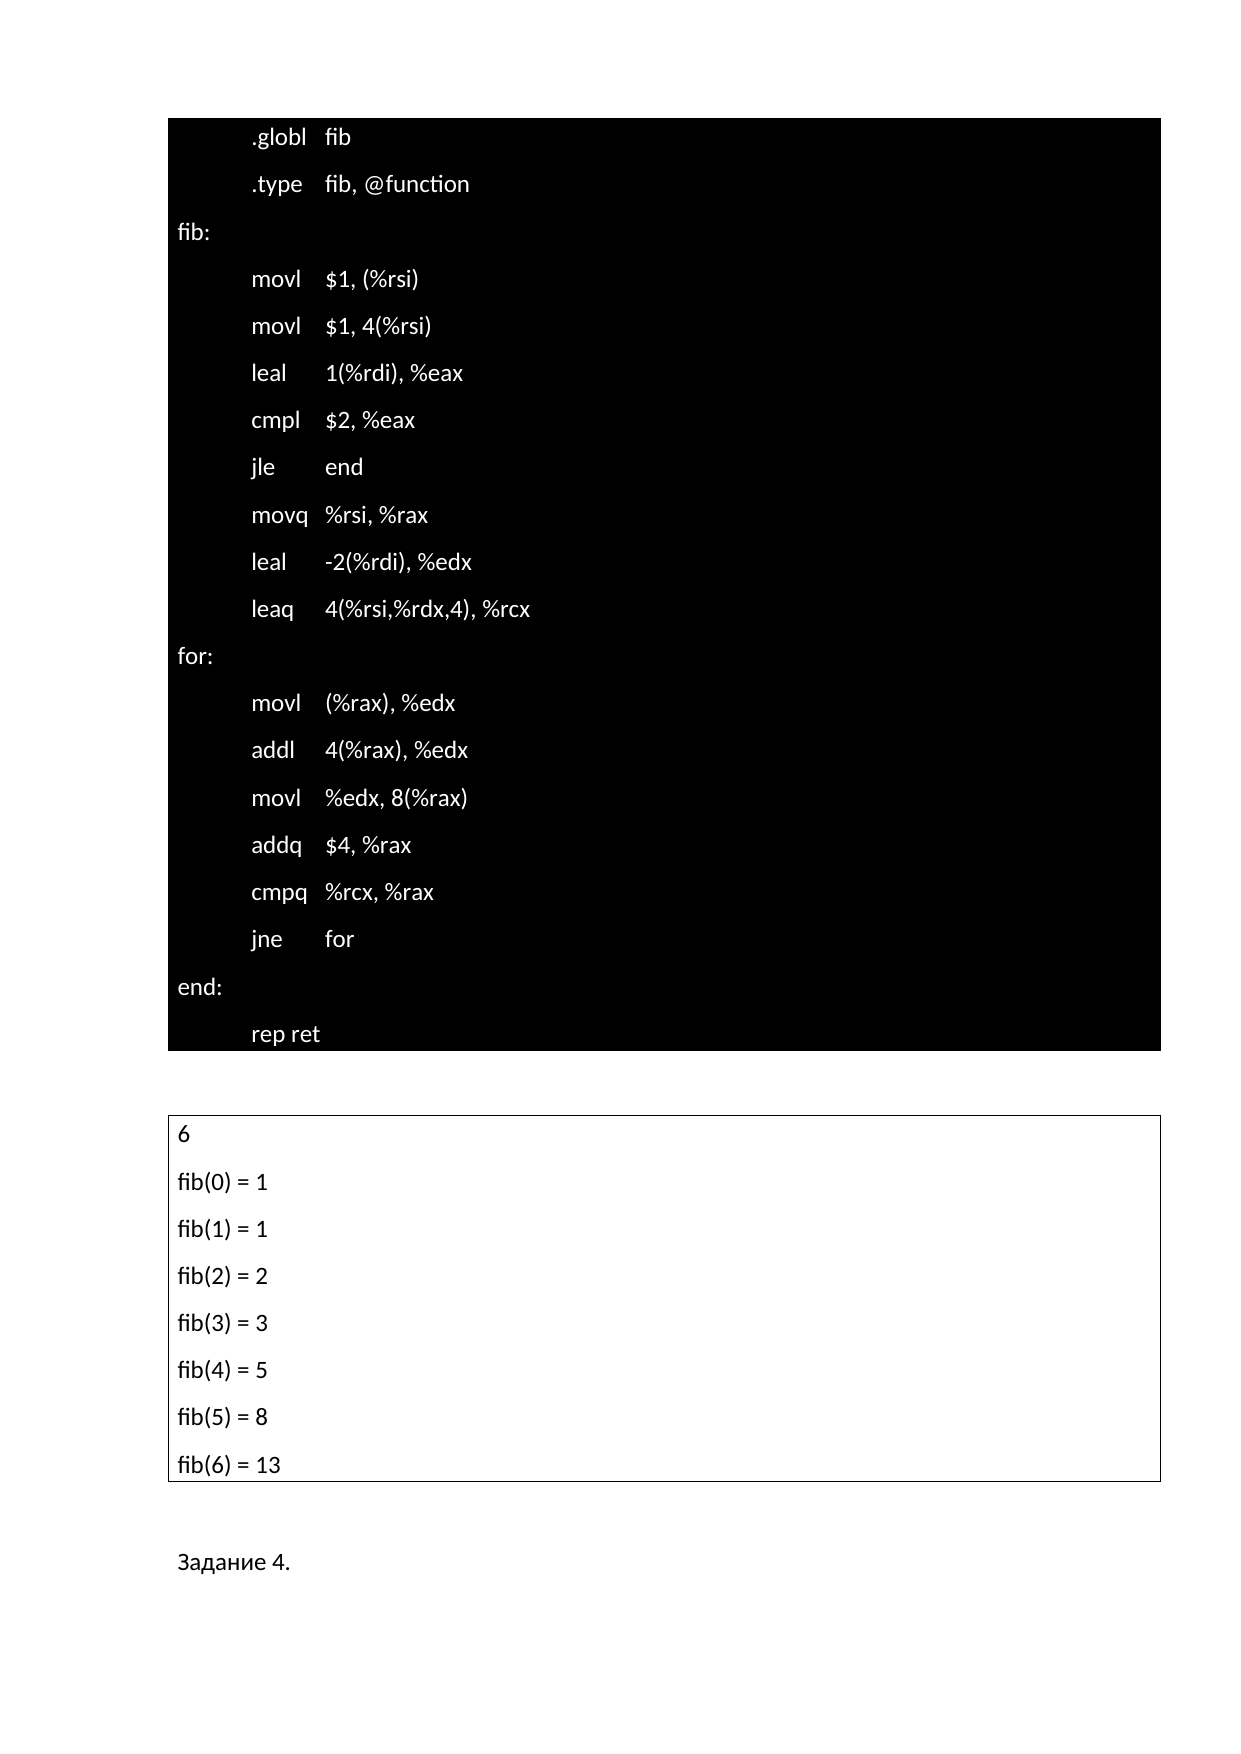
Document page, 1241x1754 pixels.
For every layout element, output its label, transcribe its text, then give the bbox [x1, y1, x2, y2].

text movl (%rax), %edx [169, 684, 1160, 718]
text fib(0) = 1 [169, 1162, 1160, 1196]
text movl $1, 4(%rsi) [169, 307, 1160, 341]
text cmpl $2, %eax [169, 401, 1160, 435]
text fib(5) = 8 [169, 1398, 1160, 1432]
text fib(3) = 3 [169, 1304, 1160, 1338]
text for: [169, 637, 1160, 671]
text .globl fib [169, 119, 1160, 152]
text fib(6) = 13 [169, 1446, 1160, 1481]
text .type fib, @function [169, 165, 1160, 199]
text fib(4) = 5 [169, 1351, 1160, 1385]
text jne for [169, 920, 1160, 954]
text addl 4(%rax), %edx [169, 732, 1160, 765]
text 6 [169, 1116, 1160, 1149]
text fib(2) = 2 [169, 1257, 1160, 1291]
text end: [169, 967, 1160, 1001]
text fib: [169, 212, 1160, 246]
text addq $4, %rax [169, 826, 1160, 859]
text leal -2(%rdi), %edx [169, 543, 1160, 576]
text leal 1(%rdi), %eax [169, 354, 1160, 388]
text fib(1) = 1 [169, 1210, 1160, 1243]
text leaq 4(%rsi,%rdx,4), %rcx [169, 590, 1160, 624]
text cmpq %rcx, %rax [169, 873, 1160, 907]
text movl %edx, 8(%rax) [169, 779, 1160, 812]
text movl $1, (%rsi) [169, 260, 1160, 293]
text jle end [169, 448, 1160, 482]
text rep ret [169, 1015, 1160, 1050]
text movq %rsi, %rax [169, 496, 1160, 529]
text Задание 4. [177, 1546, 1152, 1577]
